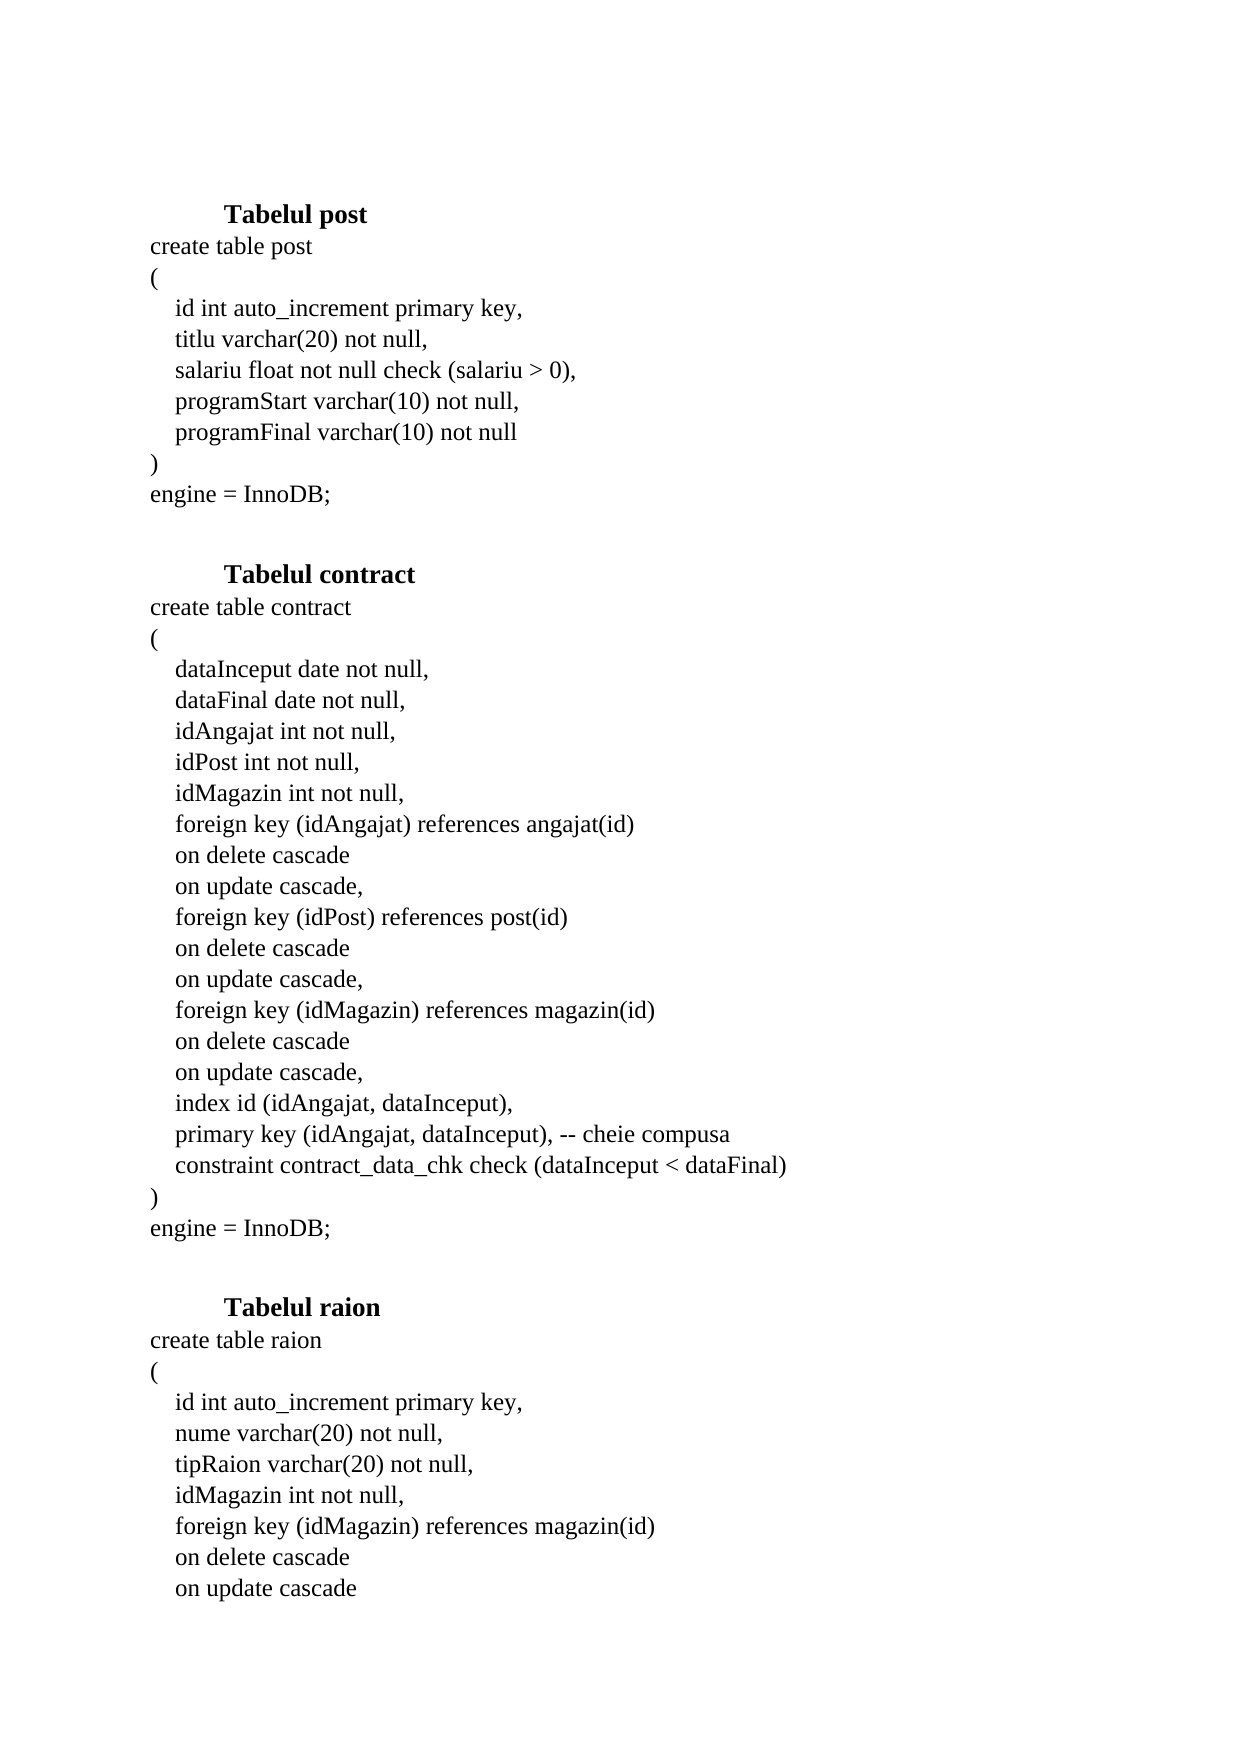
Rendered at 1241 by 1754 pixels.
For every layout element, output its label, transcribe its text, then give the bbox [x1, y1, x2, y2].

text nume varchar(20) not null, [150, 1418, 1090, 1447]
subtitle Tabelul raion [150, 1291, 1090, 1323]
text on update cascade, [150, 1057, 1090, 1086]
text on update cascade, [150, 871, 1090, 900]
text salariu float not null check (salariu > 0), [150, 355, 1090, 384]
text idAngajat int not null, [150, 716, 1090, 745]
subtitle Tabelul contract [150, 558, 1090, 589]
text idPost int not null, [150, 747, 1090, 776]
text ( [150, 623, 1090, 652]
text foreign key (idPost) references post(id) [150, 902, 1090, 931]
text create table contract [150, 592, 1090, 621]
text id int auto_increment primary key, [150, 1387, 1090, 1416]
text idMagazin int not null, [150, 1480, 1090, 1509]
text on delete cascade [150, 933, 1090, 962]
text tipRaion varchar(20) not null, [150, 1449, 1090, 1478]
text engine = InnoDB; [150, 479, 1090, 508]
text id int auto_increment primary key, [150, 293, 1090, 322]
text constraint contract_data_chk check (dataInceput < dataFinal) [150, 1151, 1090, 1179]
text ) [150, 448, 1090, 477]
text create table post [150, 231, 1090, 260]
text idMagazin int not null, [150, 778, 1090, 807]
text ( [150, 262, 1090, 291]
text on delete cascade [150, 1542, 1090, 1571]
text programStart varchar(10) not null, [150, 386, 1090, 415]
text on delete cascade [150, 1026, 1090, 1055]
text dataInceput date not null, [150, 654, 1090, 683]
text on update cascade [150, 1573, 1090, 1602]
text ( [150, 1356, 1090, 1385]
text on update cascade, [150, 964, 1090, 993]
text engine = InnoDB; [150, 1213, 1090, 1241]
text titlu varchar(20) not null, [150, 324, 1090, 353]
text index id (idAngajat, dataInceput), [150, 1088, 1090, 1117]
text dataFinal date not null, [150, 685, 1090, 714]
text programFinal varchar(10) not null [150, 417, 1090, 446]
text ) [150, 1182, 1090, 1210]
text foreign key (idMagazin) references magazin(id) [150, 995, 1090, 1024]
text on delete cascade [150, 840, 1090, 869]
text create table raion [150, 1325, 1090, 1354]
text primary key (idAngajat, dataInceput), -- cheie compusa [150, 1119, 1090, 1148]
text foreign key (idAngajat) references angajat(id) [150, 809, 1090, 838]
subtitle Tabelul post [150, 198, 1090, 229]
text foreign key (idMagazin) references magazin(id) [150, 1511, 1090, 1540]
